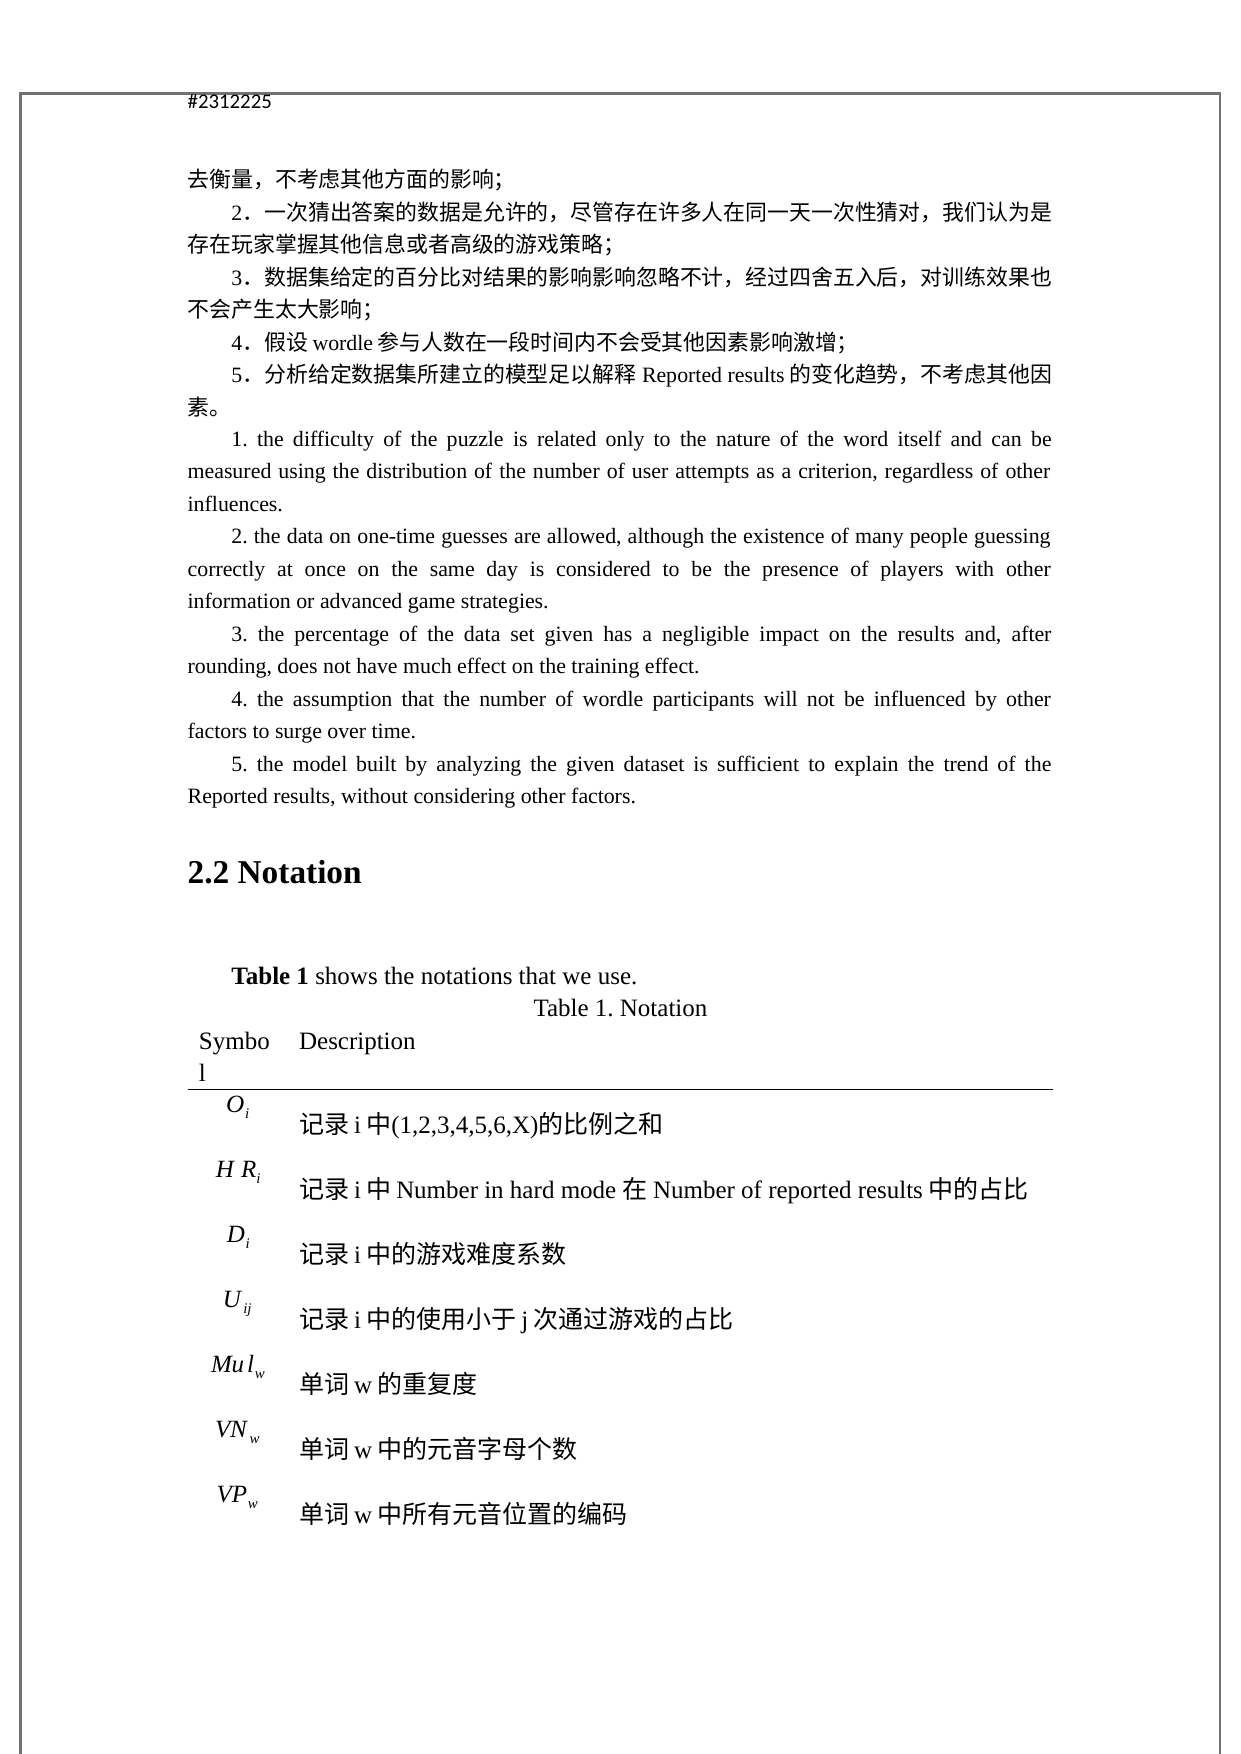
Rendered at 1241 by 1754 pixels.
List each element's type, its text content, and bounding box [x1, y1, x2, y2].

table_cell 单词w的重复度 [288, 1350, 1053, 1415]
text 2. the data on one-time guesses are allowed, although the existence of many people guessing correctly at once on the same day is considered to be the presence of players with other information or advanced game strategies. [187, 519, 1053, 617]
table_cell 记录i中的游戏难度系数 [288, 1220, 1053, 1285]
table_cell 记录i中Number in hard mode 在 Number of reported results中的占比 [288, 1155, 1053, 1220]
text Table 1. Notation [187, 992, 1053, 1024]
table_header Description [288, 1024, 1053, 1089]
table_cell 单词w中的元音字母个数 [288, 1415, 1053, 1480]
text 3．数据集给定的百分比对结果的影响影响忽略不计，经过四舍五入后，对训练效果也不会产生太大影响； [187, 259, 1053, 324]
table_cell 单词w中所有元音位置的编码 [288, 1480, 1053, 1545]
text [187, 162, 1053, 194]
table_cell 记录i中的使用小于j次通过游戏的占比 [288, 1285, 1053, 1350]
table_cell [188, 1285, 288, 1350]
table_header Symbol [188, 1024, 288, 1089]
table_cell [188, 1480, 288, 1545]
table_cell 记录i中(1,2,3,4,5,6,X)的比例之和 [288, 1090, 1053, 1155]
text 5. the model built by analyzing the given dataset is sufficient to explain the trend of the Reported results, without considering other factors. [187, 747, 1053, 812]
text 4．假设wordle参与人数在一段时间内不会受其他因素影响激增； [187, 324, 1053, 357]
text Table 1 shows the notations that we use. [187, 959, 1053, 992]
text 4. the assumption that the number of wordle participants will not be influenced by other factors to surge over time. [187, 682, 1053, 747]
table_cell [188, 1350, 288, 1415]
text 3. the percentage of the data set given has a negligible impact on the results and, after rounding, does not have much effect on the training effect. [187, 617, 1053, 682]
table_cell [188, 1155, 288, 1220]
table_cell [188, 1220, 288, 1285]
text 2．一次猜出答案的数据是允许的，尽管存在许多人在同一天一次性猜对，我们认为是存在玩家掌握其他信息或者高级的游戏策略； [187, 194, 1053, 259]
subtitle Notation [187, 839, 1053, 904]
text 5．分析给定数据集所建立的模型足以解释Reported results的变化趋势，不考虑其他因素。 [187, 357, 1053, 422]
table_cell [188, 1090, 288, 1155]
table_cell [188, 1415, 288, 1480]
text 1. the difficulty of the puzzle is related only to the nature of the word itself and can be measured using the distribution of the number of user attempts as a criterion, regardless of other influences. [187, 422, 1053, 519]
